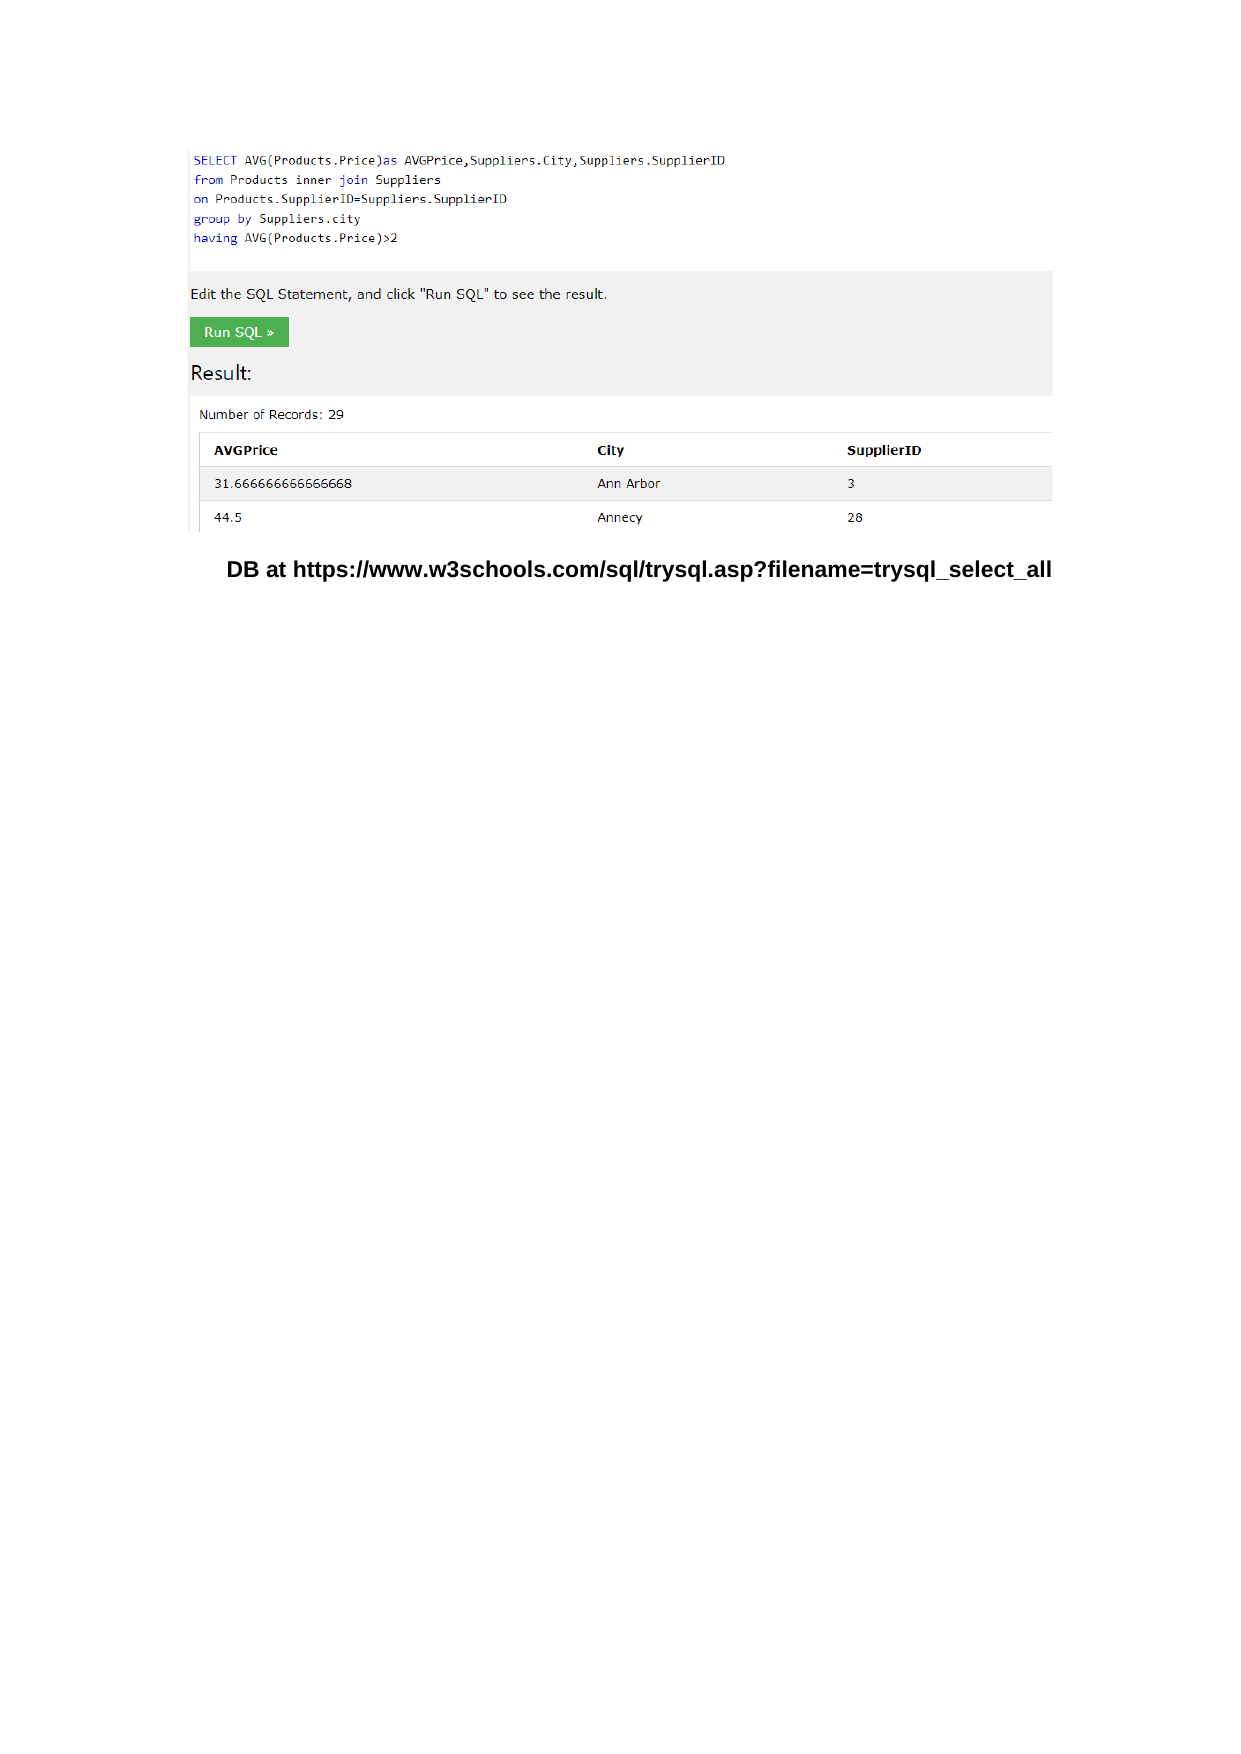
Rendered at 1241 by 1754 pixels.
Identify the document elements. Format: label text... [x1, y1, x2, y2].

picture [187, 150, 1053, 532]
text DB at https://www.w3schools.com/sql/trysql.asp?filename=trysql_select_all [187, 556, 1053, 583]
